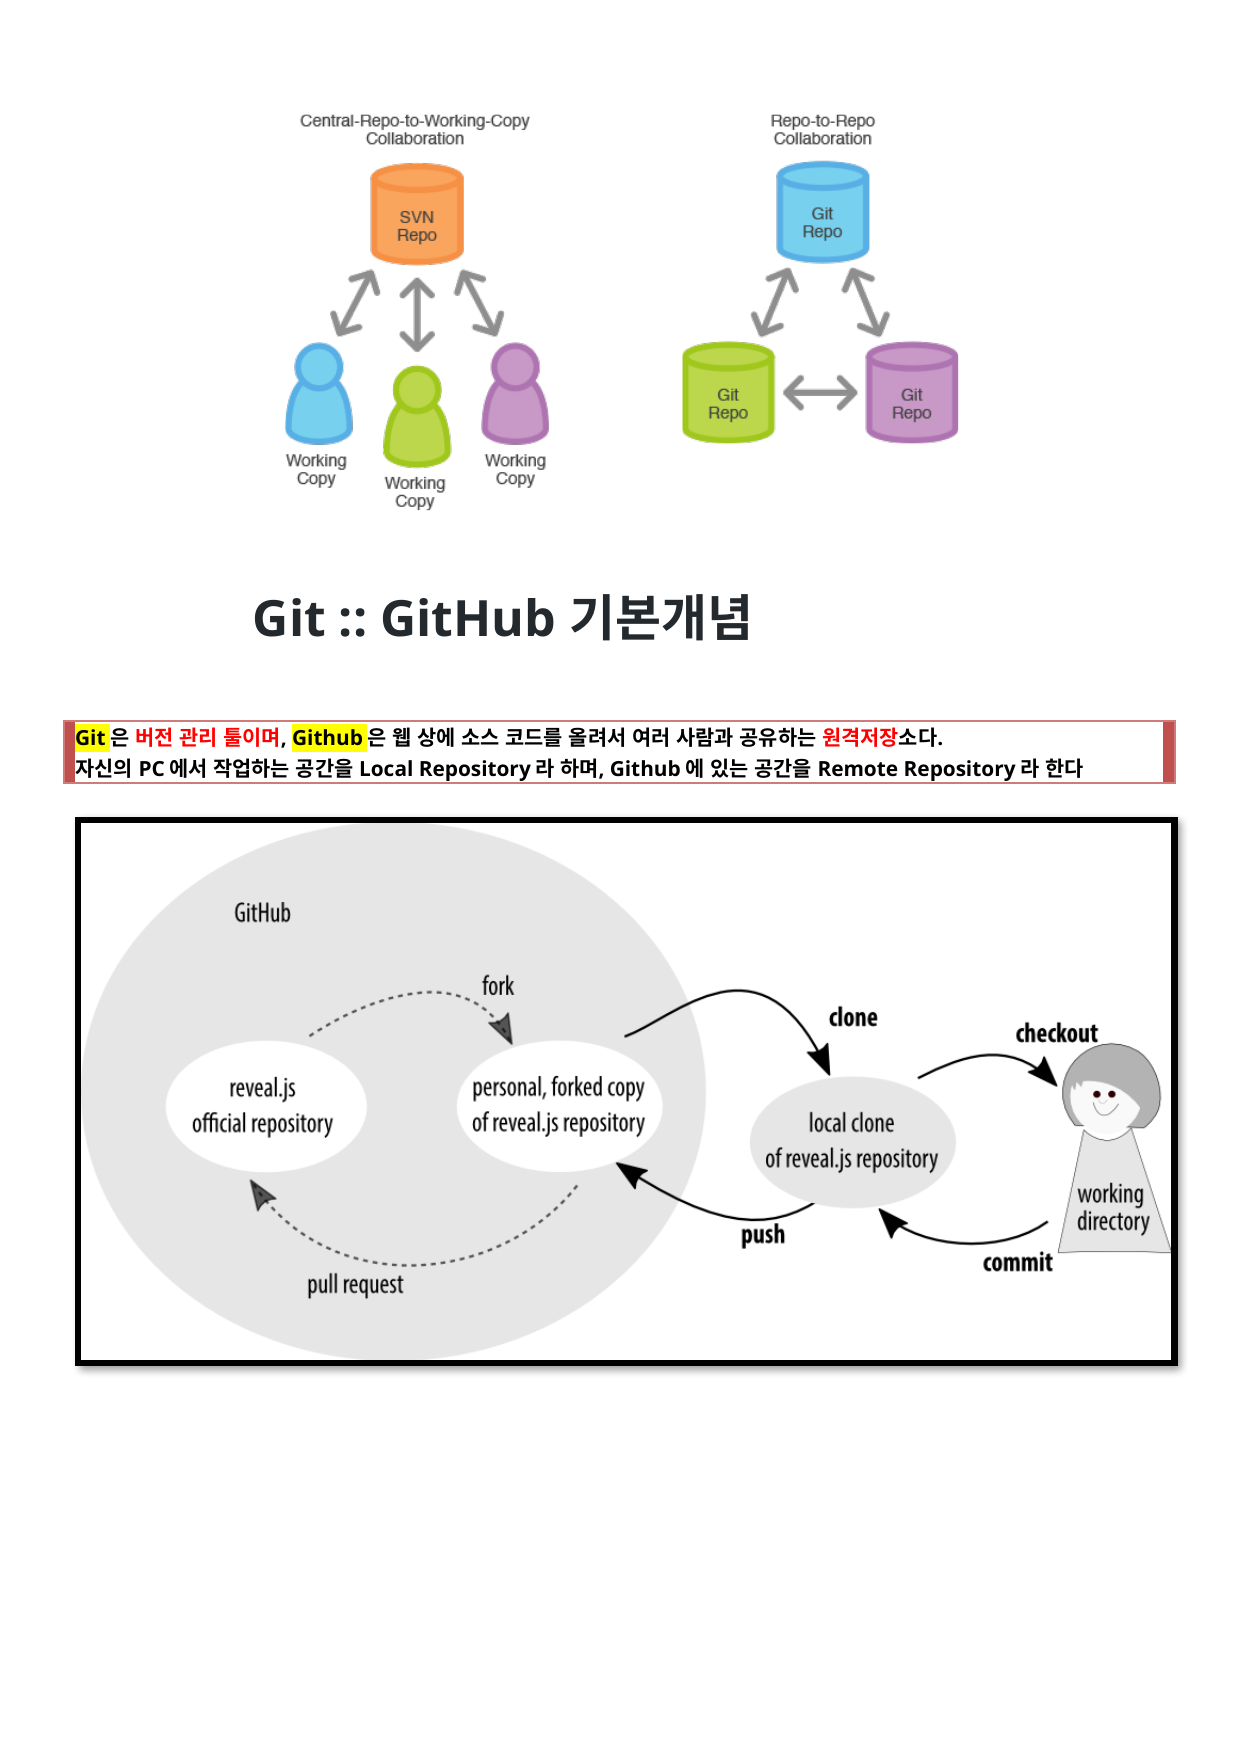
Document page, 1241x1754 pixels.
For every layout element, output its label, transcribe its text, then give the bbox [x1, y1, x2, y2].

picture [254, 75, 987, 551]
text Git :: GitHub 기본개념 [75, 579, 931, 651]
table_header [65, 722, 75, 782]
picture [81, 823, 1171, 1360]
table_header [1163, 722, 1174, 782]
